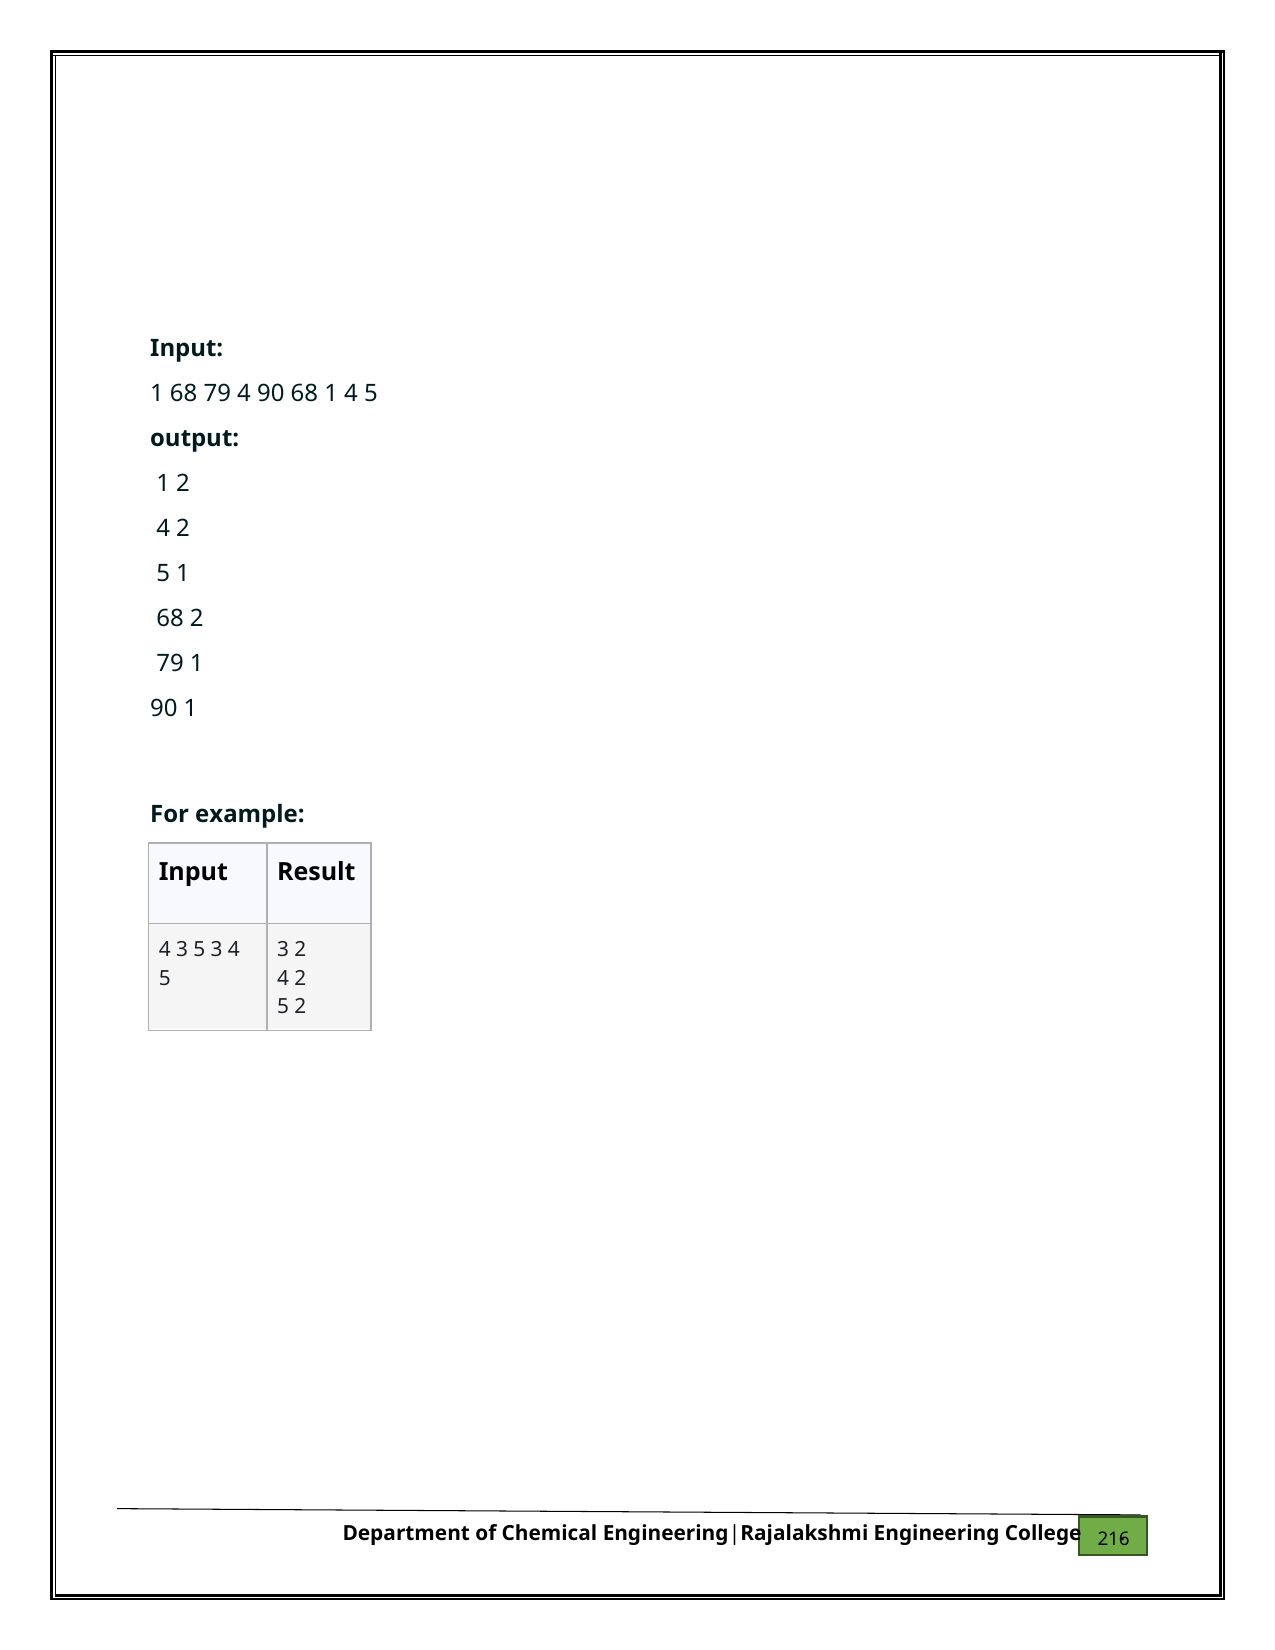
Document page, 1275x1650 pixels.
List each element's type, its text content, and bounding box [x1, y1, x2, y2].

text 68 2 [150, 601, 1125, 634]
text output: [150, 421, 1125, 453]
text 79 1 [150, 646, 1125, 679]
text 1 2 [150, 466, 1125, 498]
text Input: [150, 330, 1125, 363]
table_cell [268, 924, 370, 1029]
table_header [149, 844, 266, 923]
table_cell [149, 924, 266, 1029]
text 5 1 [150, 556, 1125, 588]
text 4 2 [150, 511, 1125, 543]
text 1 68 79 4 90 68 1 4 5 [150, 376, 1125, 408]
text For example: [150, 797, 1125, 829]
text 90 1 [150, 691, 1125, 724]
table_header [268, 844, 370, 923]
